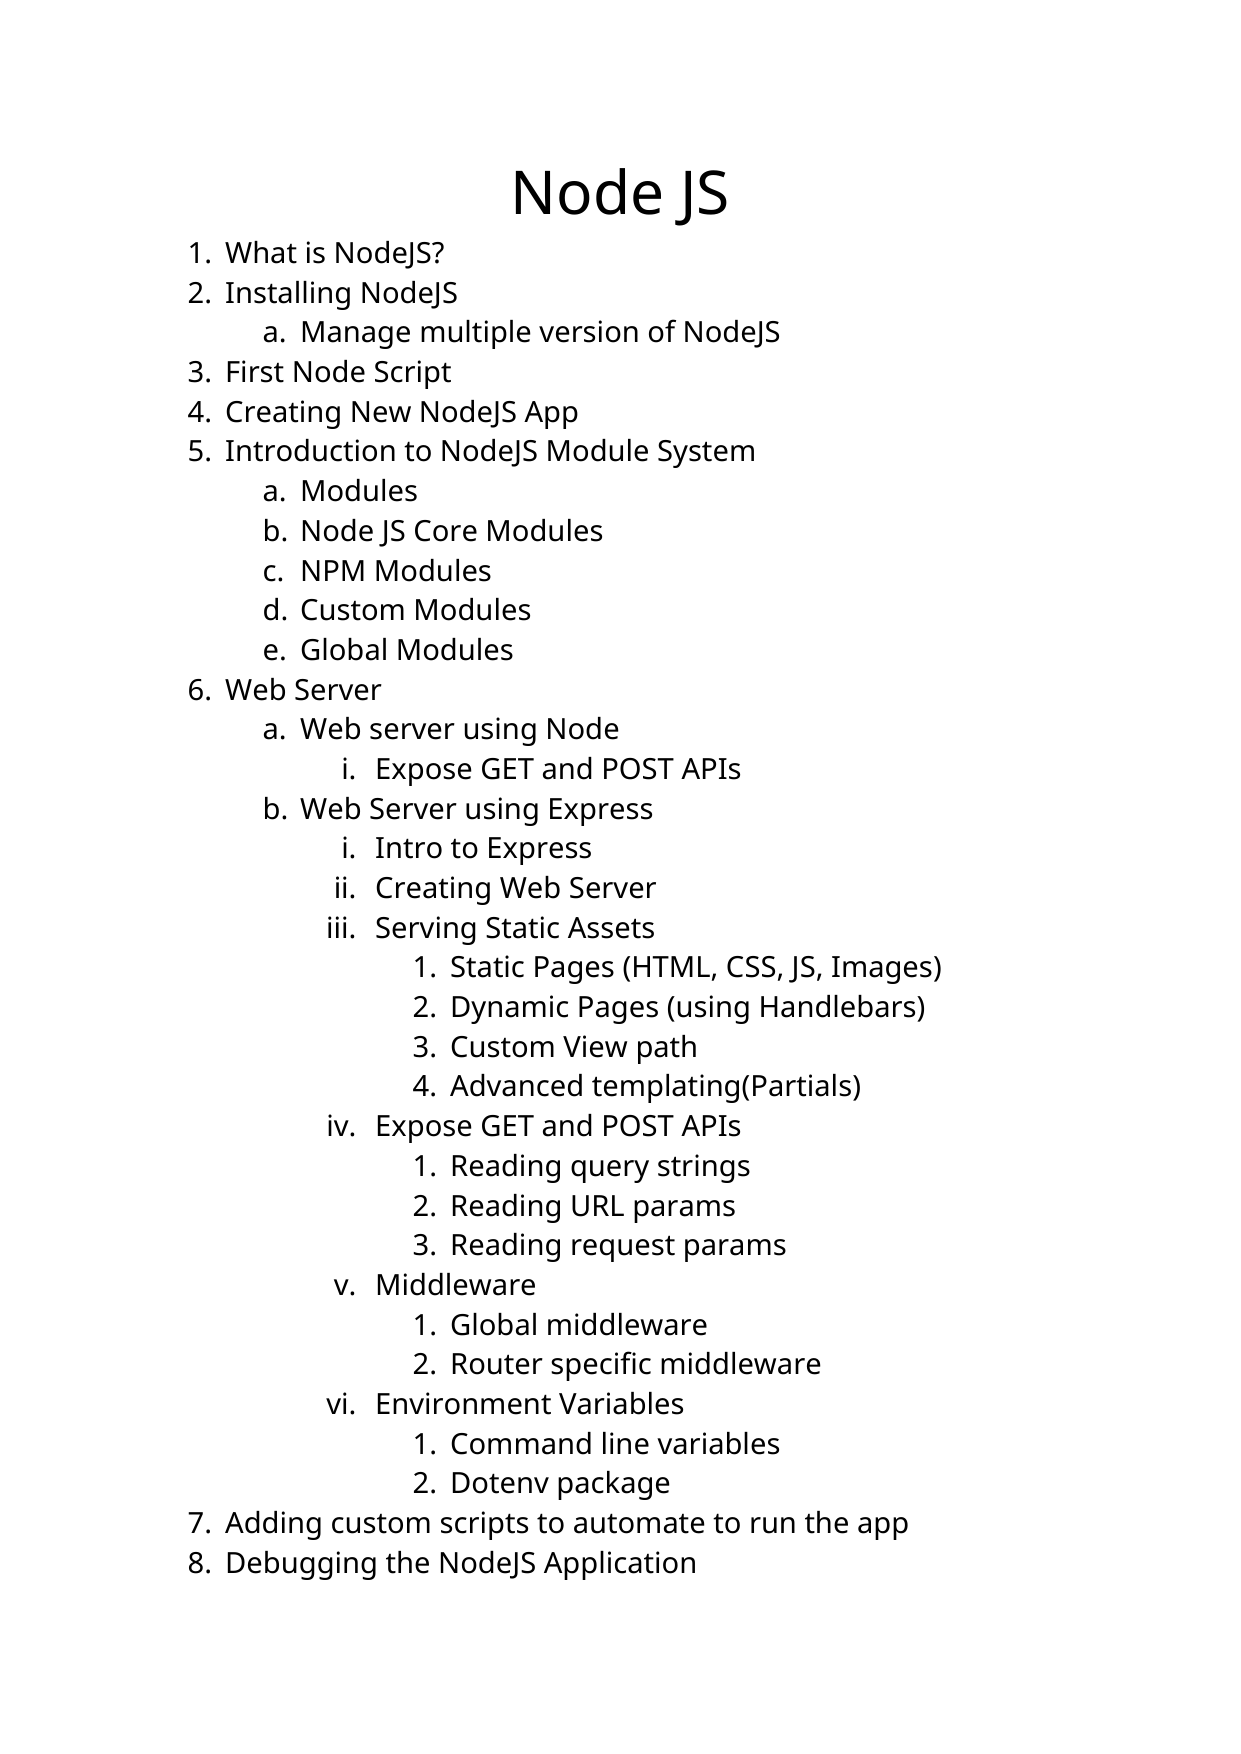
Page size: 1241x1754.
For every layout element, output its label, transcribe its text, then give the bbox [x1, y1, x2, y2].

list Global Modules [262, 629, 1090, 669]
list Environment Variables [356, 1383, 1090, 1423]
list Global middleware [412, 1304, 1090, 1343]
list Dotenv package [412, 1463, 1090, 1502]
list Dynamic Pages (using Handlebars) [412, 986, 1090, 1026]
list Expose GET and POST APIs [356, 748, 1090, 788]
list Reading query strings [412, 1145, 1090, 1185]
list Web server using Node [262, 708, 1090, 748]
list Expose GET and POST APIs [356, 1105, 1090, 1145]
list Creating New NodeJS App [187, 391, 1090, 431]
list Manage multiple version of NodeJS [262, 312, 1090, 351]
list Creating Web Server [356, 867, 1090, 907]
list Installing NodeJS [187, 272, 1090, 312]
list First Node Script [187, 351, 1090, 391]
list Reading request params [412, 1224, 1090, 1264]
list Advanced templating(Partials) [412, 1066, 1090, 1105]
list Static Pages (HTML, CSS, JS, Images) [412, 947, 1090, 986]
list Intro to Express [356, 828, 1090, 867]
list Modules [262, 470, 1090, 510]
list Custom View path [412, 1026, 1090, 1066]
list Custom Modules [262, 589, 1090, 629]
text Node JS [150, 150, 1090, 232]
list What is NodeJS? [187, 232, 1090, 272]
list Adding custom scripts to automate to run the app [187, 1502, 1090, 1542]
list Web Server [187, 669, 1090, 708]
list Debugging the NodeJS Application [187, 1542, 1090, 1582]
list Router specific middleware [412, 1343, 1090, 1383]
list Node JS Core Modules [262, 510, 1090, 550]
list Web Server using Express [262, 788, 1090, 828]
list Serving Static Assets [356, 907, 1090, 947]
list Middleware [356, 1264, 1090, 1304]
list Command line variables [412, 1423, 1090, 1463]
list NPM Modules [262, 550, 1090, 589]
list Reading URL params [412, 1185, 1090, 1224]
list Introduction to NodeJS Module System [187, 431, 1090, 470]
